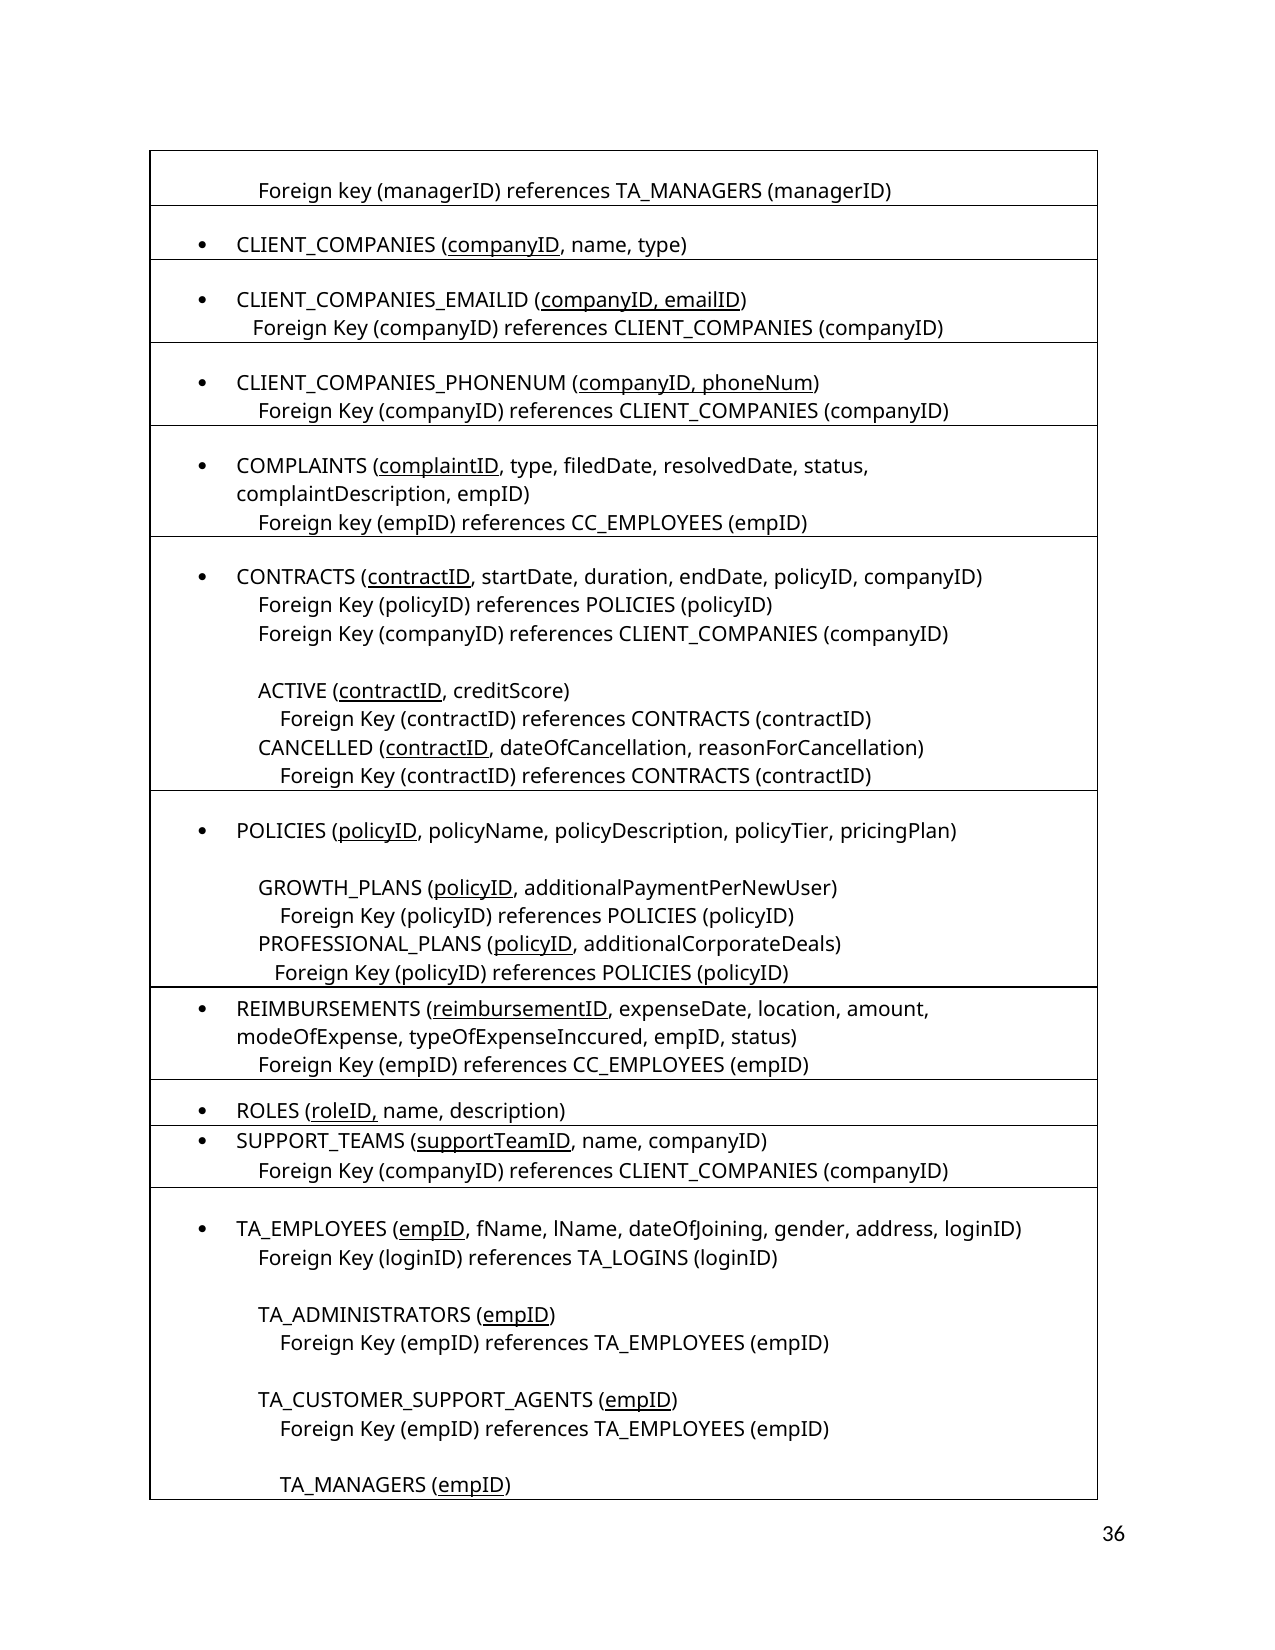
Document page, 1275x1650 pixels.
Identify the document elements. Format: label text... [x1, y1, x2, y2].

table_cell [151, 151, 1097, 204]
table_cell CONTRACTS (contractID, startDate, duration, endDate, policyID, companyID) Foreign Key (policyID) references POLICIES (policyID) Foreign Key (companyID) references CLIENT_COMPANIES (companyID) ACTIVE (contractID, creditScore) Foreign Key (contractID) references CONTRACTS (contractID) CANCELLED (contractID, dateOfCancellation, reasonForCancellation) Foreign Key (contractID) references CONTRACTS (contractID) [151, 537, 1097, 790]
table_cell CLIENT_COMPANIES_PHONENUM (companyID, phoneNum) Foreign Key (companyID) references CLIENT_COMPANIES (companyID) [151, 343, 1097, 425]
table_cell ROLES (roleID, name, description) [151, 1080, 1097, 1125]
table_cell CLIENT_COMPANIES (companyID, name, type) [151, 206, 1097, 259]
table_cell SUPPORT_TEAMS (supportTeamID, name, companyID) Foreign Key (companyID) references CLIENT_COMPANIES (companyID) [151, 1126, 1097, 1187]
table_cell POLICIES (policyID, policyName, policyDescription, policyTier, pricingPlan) GROWTH_PLANS (policyID, additionalPaymentPerNewUser) Foreign Key (policyID) references POLICIES (policyID) PROFESSIONAL_PLANS (policyID, additionalCorporateDeals) Foreign Key (policyID) references POLICIES (policyID) [151, 791, 1097, 986]
table_cell CLIENT_COMPANIES_EMAILID (companyID, emailID) Foreign Key (companyID) references CLIENT_COMPANIES (companyID) [151, 260, 1097, 342]
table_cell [151, 1188, 1097, 1499]
table_cell COMPLAINTS (complaintID, type, filedDate, resolvedDate, status, complaintDescription, empID) Foreign key (empID) references CC_EMPLOYEES (empID) [151, 426, 1097, 536]
table_cell REIMBURSEMENTS (reimbursementID, expenseDate, location, amount, modeOfExpense, typeOfExpenseInccured, empID, status) Foreign Key (empID) references CC_EMPLOYEES (empID) [151, 988, 1097, 1079]
